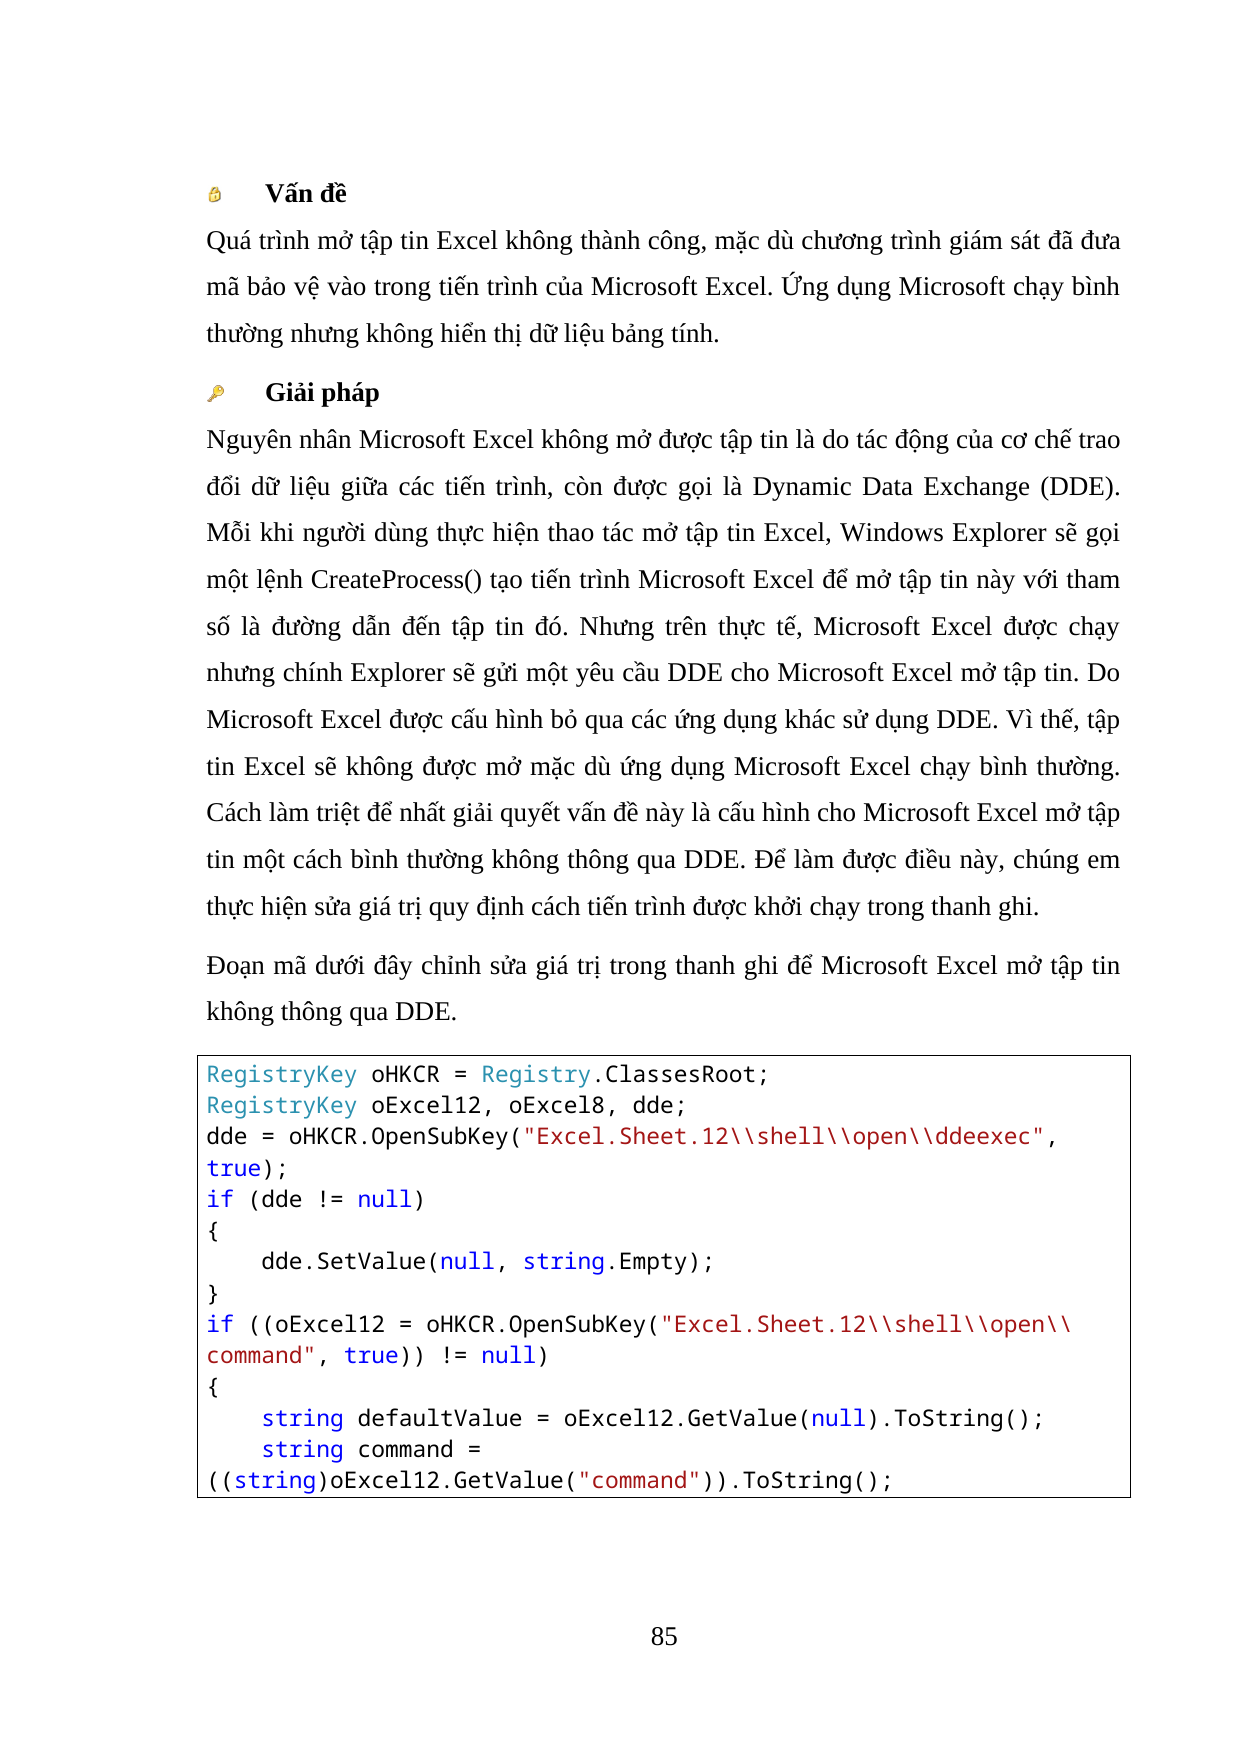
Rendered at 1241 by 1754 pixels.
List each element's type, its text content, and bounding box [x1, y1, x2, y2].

text string defaultValue = oExcel12.GetValue(null).ToString(); [206, 1402, 1122, 1430]
text Vấn đề [206, 177, 1122, 208]
text string command = ((string)oExcel12.GetValue("command")).ToString(); [198, 1430, 1130, 1497]
text { [206, 1370, 1122, 1402]
picture [207, 185, 222, 203]
text Quá trình mở tập tin Excel không thành công, mặc dù chương trình giám sát đã đưa mã bảo vệ vào trong tiến trình của Microsoft Excel. Ứng dụng Microsoft chạy bình thường nhưng không hiển thị dữ liệu bảng tính. [206, 224, 1122, 348]
text RegistryKey oHKCR = Registry.ClassesRoot; [198, 1056, 1130, 1089]
text { [206, 1214, 1122, 1245]
text dde = oHKCR.OpenSubKey("Excel.Sheet.12\\shell\\open\\ddeexec", true); [206, 1120, 1122, 1183]
text Giải pháp [206, 376, 1122, 407]
text } [206, 1277, 1122, 1308]
text RegistryKey oExcel12, oExcel8, dde; [206, 1089, 1122, 1120]
text Nguyên nhân Microsoft Excel không mở được tập tin là do tác động của cơ chế trao đổi dữ liệu giữa các tiến trình, còn được gọi là Dynamic Data Exchange (DDE). Mỗi khi người dùng thực hiện thao tác mở tập tin Excel, Windows Explorer sẽ gọi một lệnh CreateProcess() tạo tiến trình Microsoft Excel để mở tập tin này với tham số là đường dẫn đến tập tin đó. Nhưng trên thực tế, Microsoft Excel được chạy nhưng chính Explorer sẽ gửi một yêu cầu DDE cho Microsoft Excel mở tập tin. Do Microsoft Excel được cấu hình bỏ qua các ứng dụng khác sử dụng DDE. Vì thế, tập tin Excel sẽ không được mở mặc dù ứng dụng Microsoft Excel chạy bình thường. Cách làm triệt để nhất giải quyết vấn đề này là cấu hình cho Microsoft Excel mở tập tin một cách bình thường không thông qua DDE. Để làm được điều này, chúng em thực hiện sửa giá trị quy định cách tiến trình được khởi chạy trong thanh ghi. [206, 423, 1122, 921]
text if (dde != null) [206, 1183, 1122, 1214]
text if ((oExcel12 = oHKCR.OpenSubKey("Excel.Sheet.12\\shell\\open\\command", true)) != null) [206, 1308, 1122, 1370]
picture [207, 385, 224, 402]
text dde.SetValue(null, string.Empty); [206, 1245, 1122, 1277]
text Đoạn mã dưới đây chỉnh sửa giá trị trong thanh ghi để Microsoft Excel mở tập tin không thông qua DDE. [206, 949, 1122, 1027]
